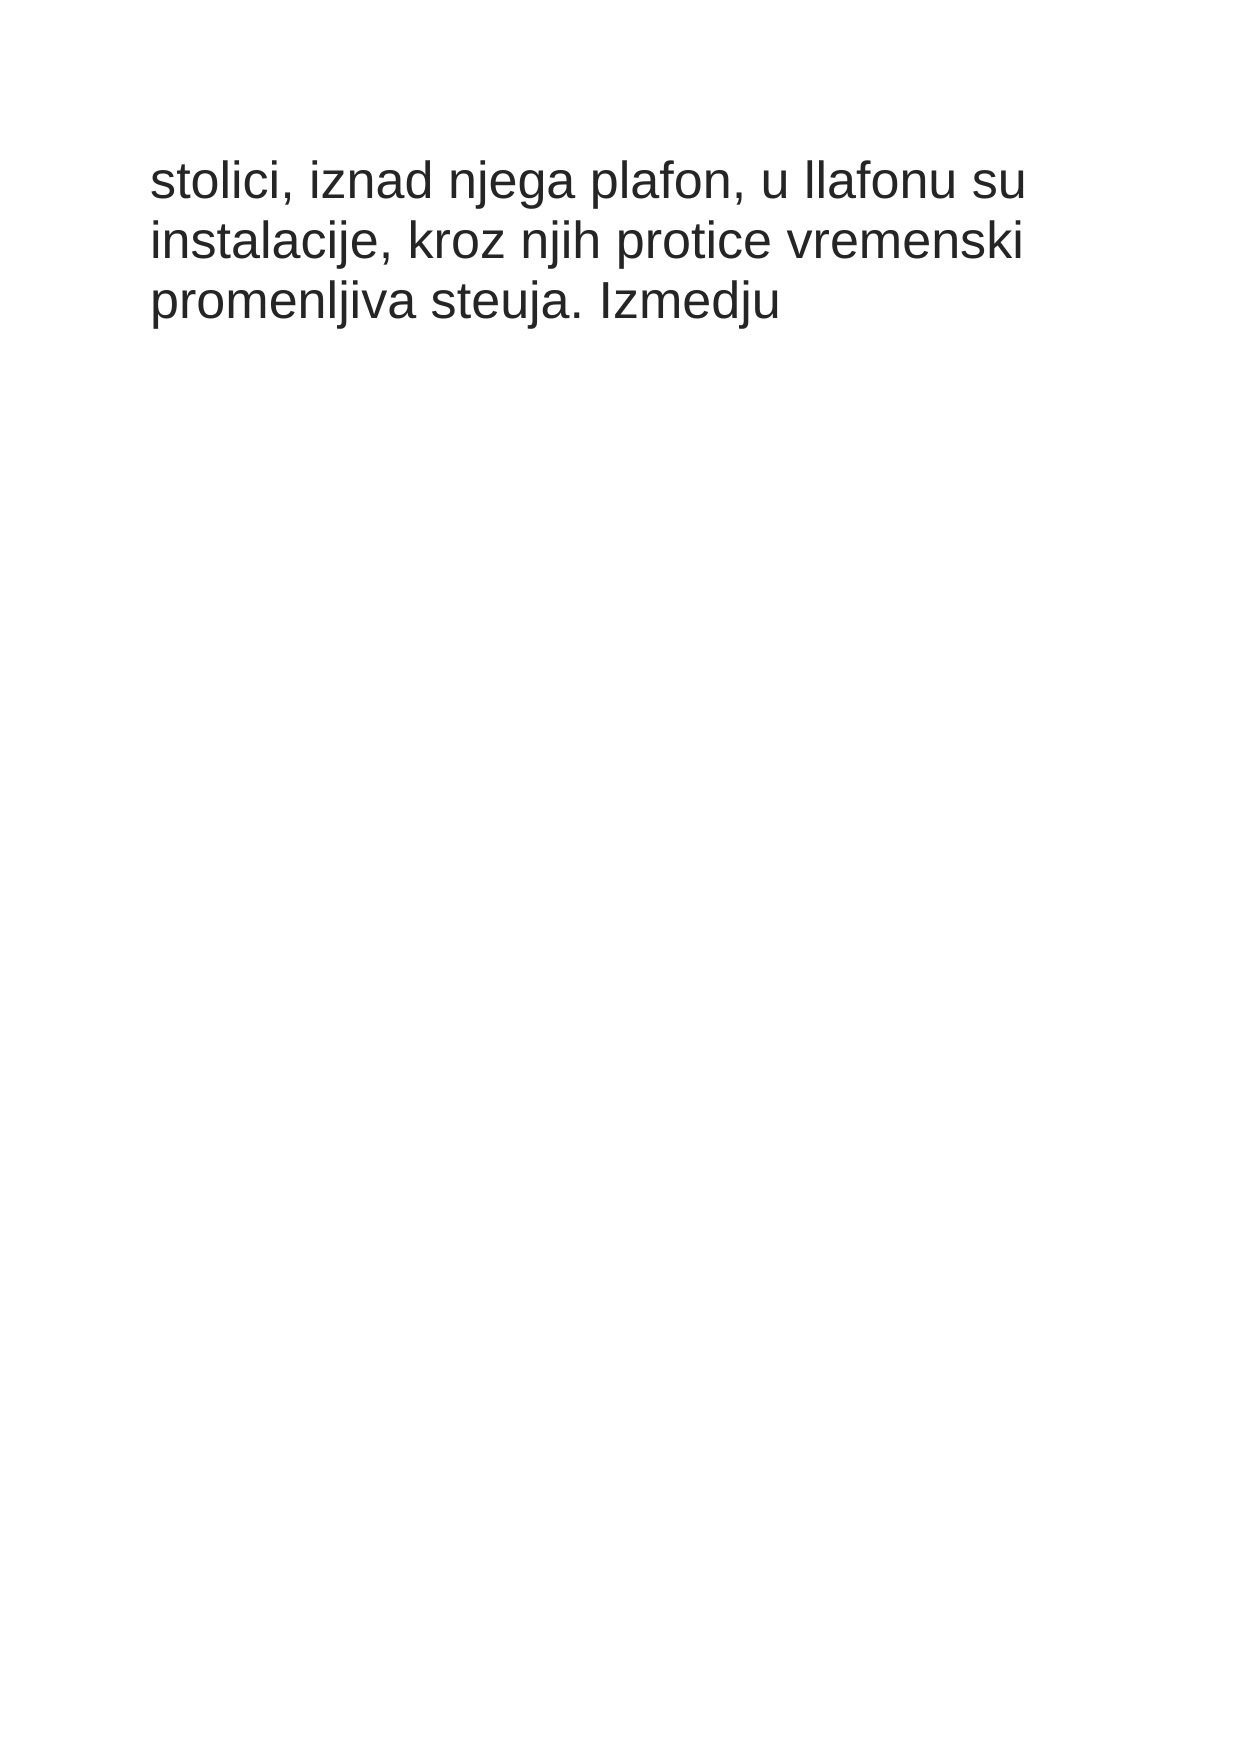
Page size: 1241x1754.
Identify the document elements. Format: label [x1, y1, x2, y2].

text [150, 150, 1090, 330]
